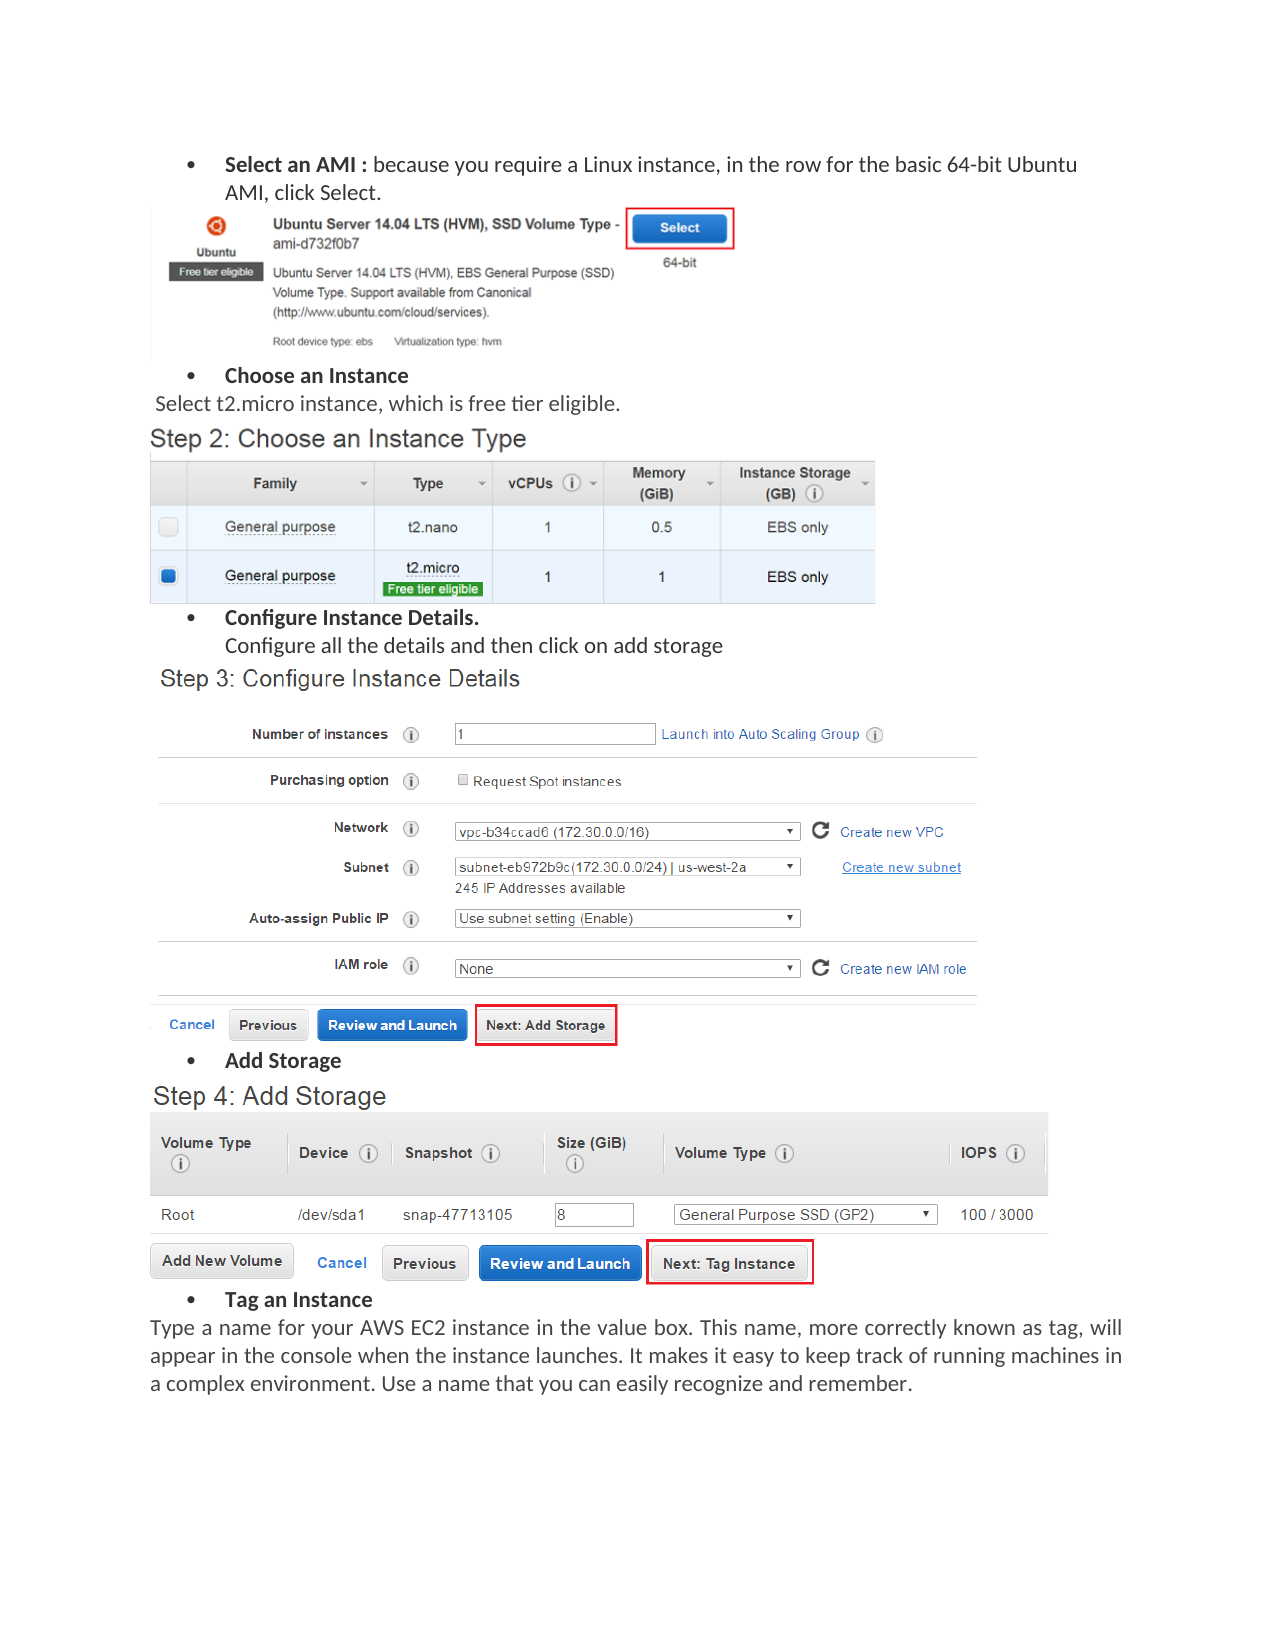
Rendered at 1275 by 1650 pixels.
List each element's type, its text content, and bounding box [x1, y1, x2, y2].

picture [150, 1074, 1049, 1285]
list Add Storage [187, 1046, 1125, 1074]
list Choose an Instance [187, 361, 1125, 389]
list Select an AMI : because you require a Linux instance, in the row for the basic 64-bit Ubuntu AMI, click Select. [187, 150, 1125, 206]
picture [150, 659, 980, 1047]
picture [150, 416, 876, 604]
list Configure Instance Details. Configure all the details and then click on add storage [187, 603, 1125, 659]
list Tag an Instance [187, 1285, 1125, 1313]
text Type a name for your AWS EC2 instance in the value box. This name, more correctly known as tag, will appear in the console when the instance launches. It makes it easy to keep track of running machines in a complex environment. Use a name that you can easily recognize and remember. [150, 1313, 1125, 1397]
picture [150, 206, 754, 361]
